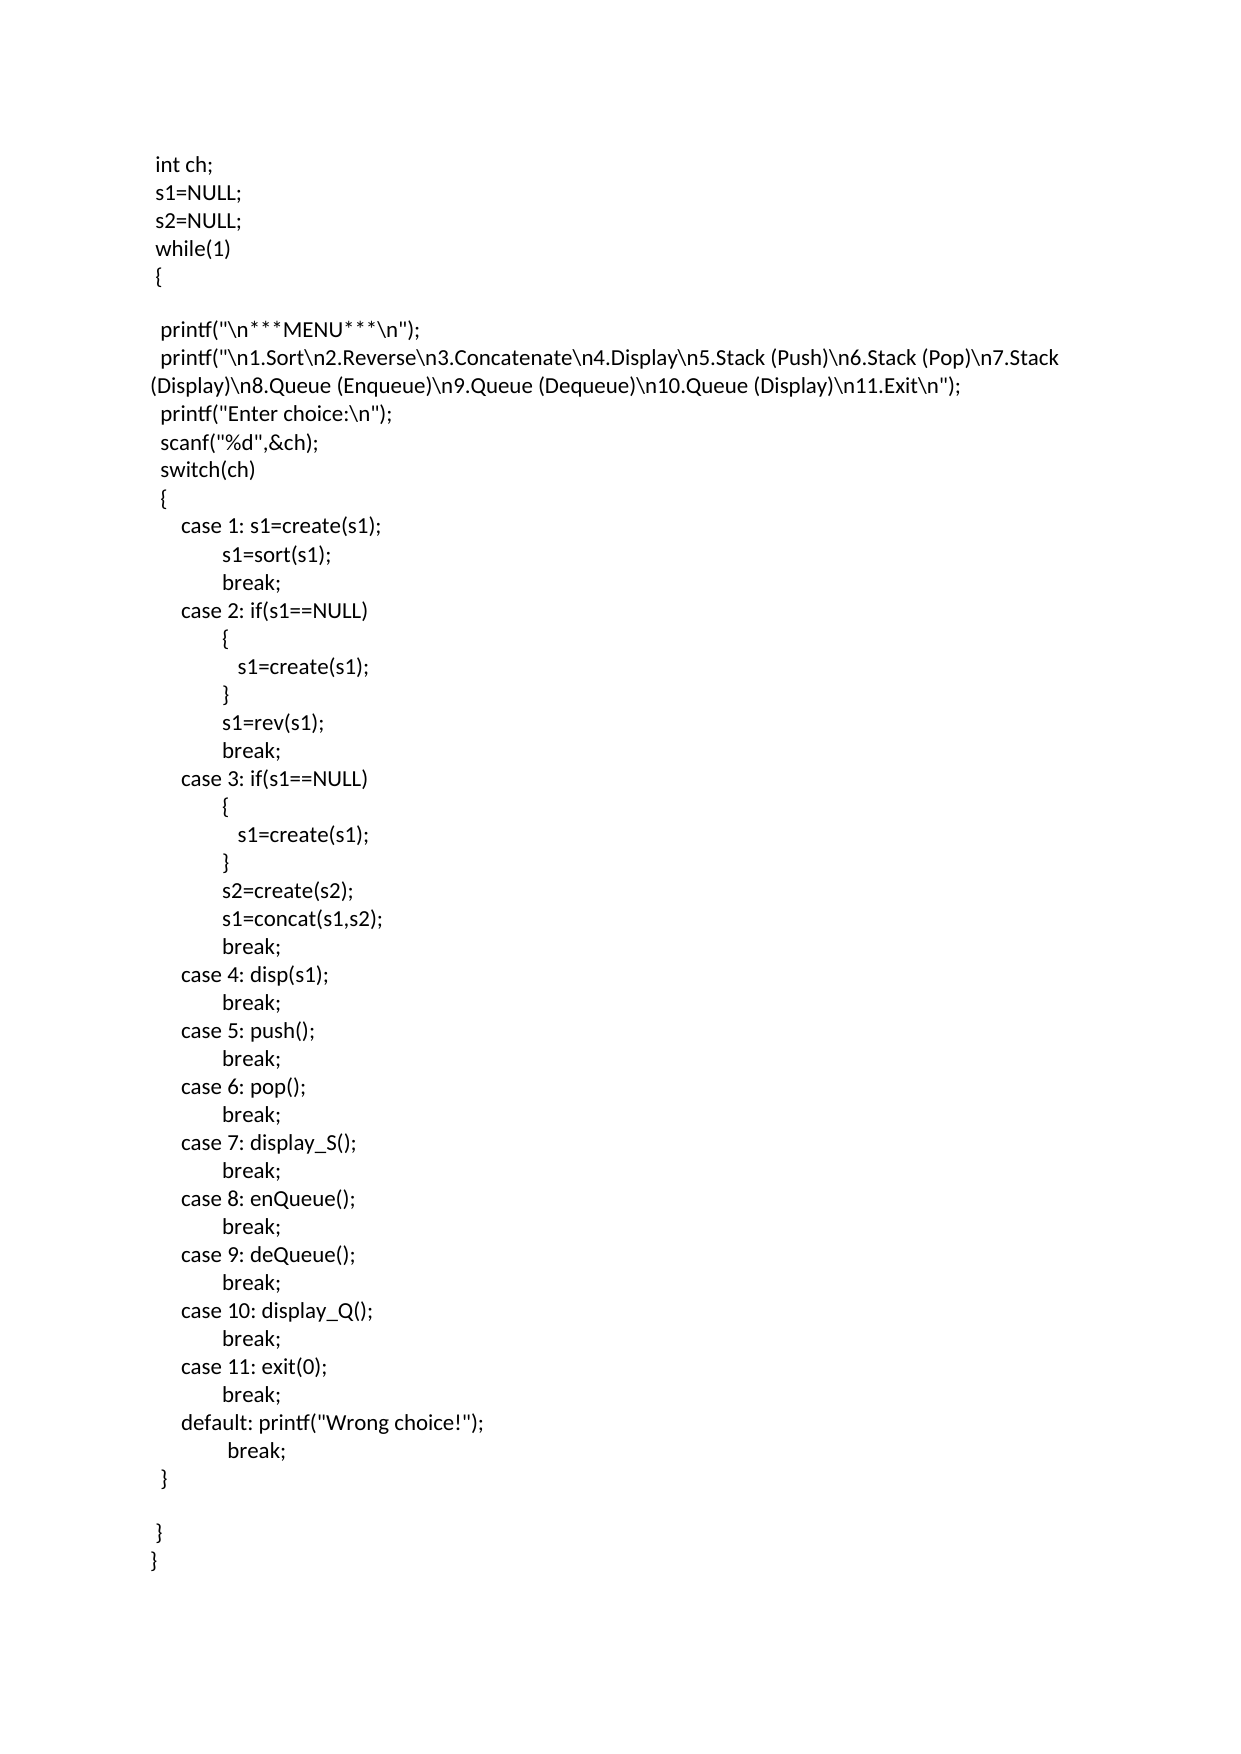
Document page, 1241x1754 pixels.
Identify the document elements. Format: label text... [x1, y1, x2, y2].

text s1=create(s1); [150, 652, 1090, 680]
text break; [150, 568, 1090, 596]
text } [150, 1464, 1090, 1492]
text break; [150, 1212, 1090, 1240]
text break; [150, 1436, 1090, 1464]
text case 4: disp(s1); [150, 960, 1090, 988]
text case 1: s1=create(s1); [150, 512, 1090, 540]
text } [150, 1518, 1090, 1546]
text { [150, 792, 1090, 820]
text break; [150, 1044, 1090, 1072]
text int ch; [150, 150, 1090, 178]
text case 11: exit(0); [150, 1352, 1090, 1380]
text break; [150, 736, 1090, 764]
text } [150, 1546, 1090, 1574]
text s1=create(s1); [150, 820, 1090, 848]
text default: printf("Wrong choice!"); [150, 1408, 1090, 1436]
text break; [150, 1156, 1090, 1184]
text } [150, 848, 1090, 876]
text switch(ch) [150, 456, 1090, 484]
text printf("Enter choice:\n"); [150, 399, 1090, 428]
text printf("\n***MENU***\n"); [150, 316, 1090, 343]
text scanf("%d",&ch); [150, 428, 1090, 456]
text break; [150, 1380, 1090, 1408]
text case 8: enQueue(); [150, 1184, 1090, 1212]
text break; [150, 988, 1090, 1016]
text case 9: deQueue(); [150, 1240, 1090, 1268]
text s1=NULL; [150, 178, 1090, 206]
text s2=NULL; [150, 206, 1090, 234]
text s1=sort(s1); [150, 540, 1090, 568]
text { [150, 624, 1090, 652]
text case 6: pop(); [150, 1072, 1090, 1100]
text break; [150, 1100, 1090, 1128]
text case 2: if(s1==NULL) [150, 596, 1090, 624]
text { [150, 262, 1090, 290]
text break; [150, 1268, 1090, 1296]
text break; [150, 1324, 1090, 1352]
text { [150, 484, 1090, 512]
text s2=create(s2); [150, 876, 1090, 904]
text s1=concat(s1,s2); [150, 904, 1090, 932]
text case 7: display_S(); [150, 1128, 1090, 1156]
text case 3: if(s1==NULL) [150, 764, 1090, 792]
text case 10: display_Q(); [150, 1296, 1090, 1324]
text printf("\n1.Sort\n2.Reverse\n3.Concatenate\n4.Display\n5.Stack (Push)\n6.Stack (Pop)\n7.Stack (Display)\n8.Queue (Enqueue)\n9.Queue (Dequeue)\n10.Queue (Display)\n11.Exit\n"); [150, 343, 1090, 399]
text while(1) [150, 234, 1090, 262]
text break; [150, 932, 1090, 960]
text case 5: push(); [150, 1016, 1090, 1044]
text } [150, 680, 1090, 708]
text s1=rev(s1); [150, 708, 1090, 736]
